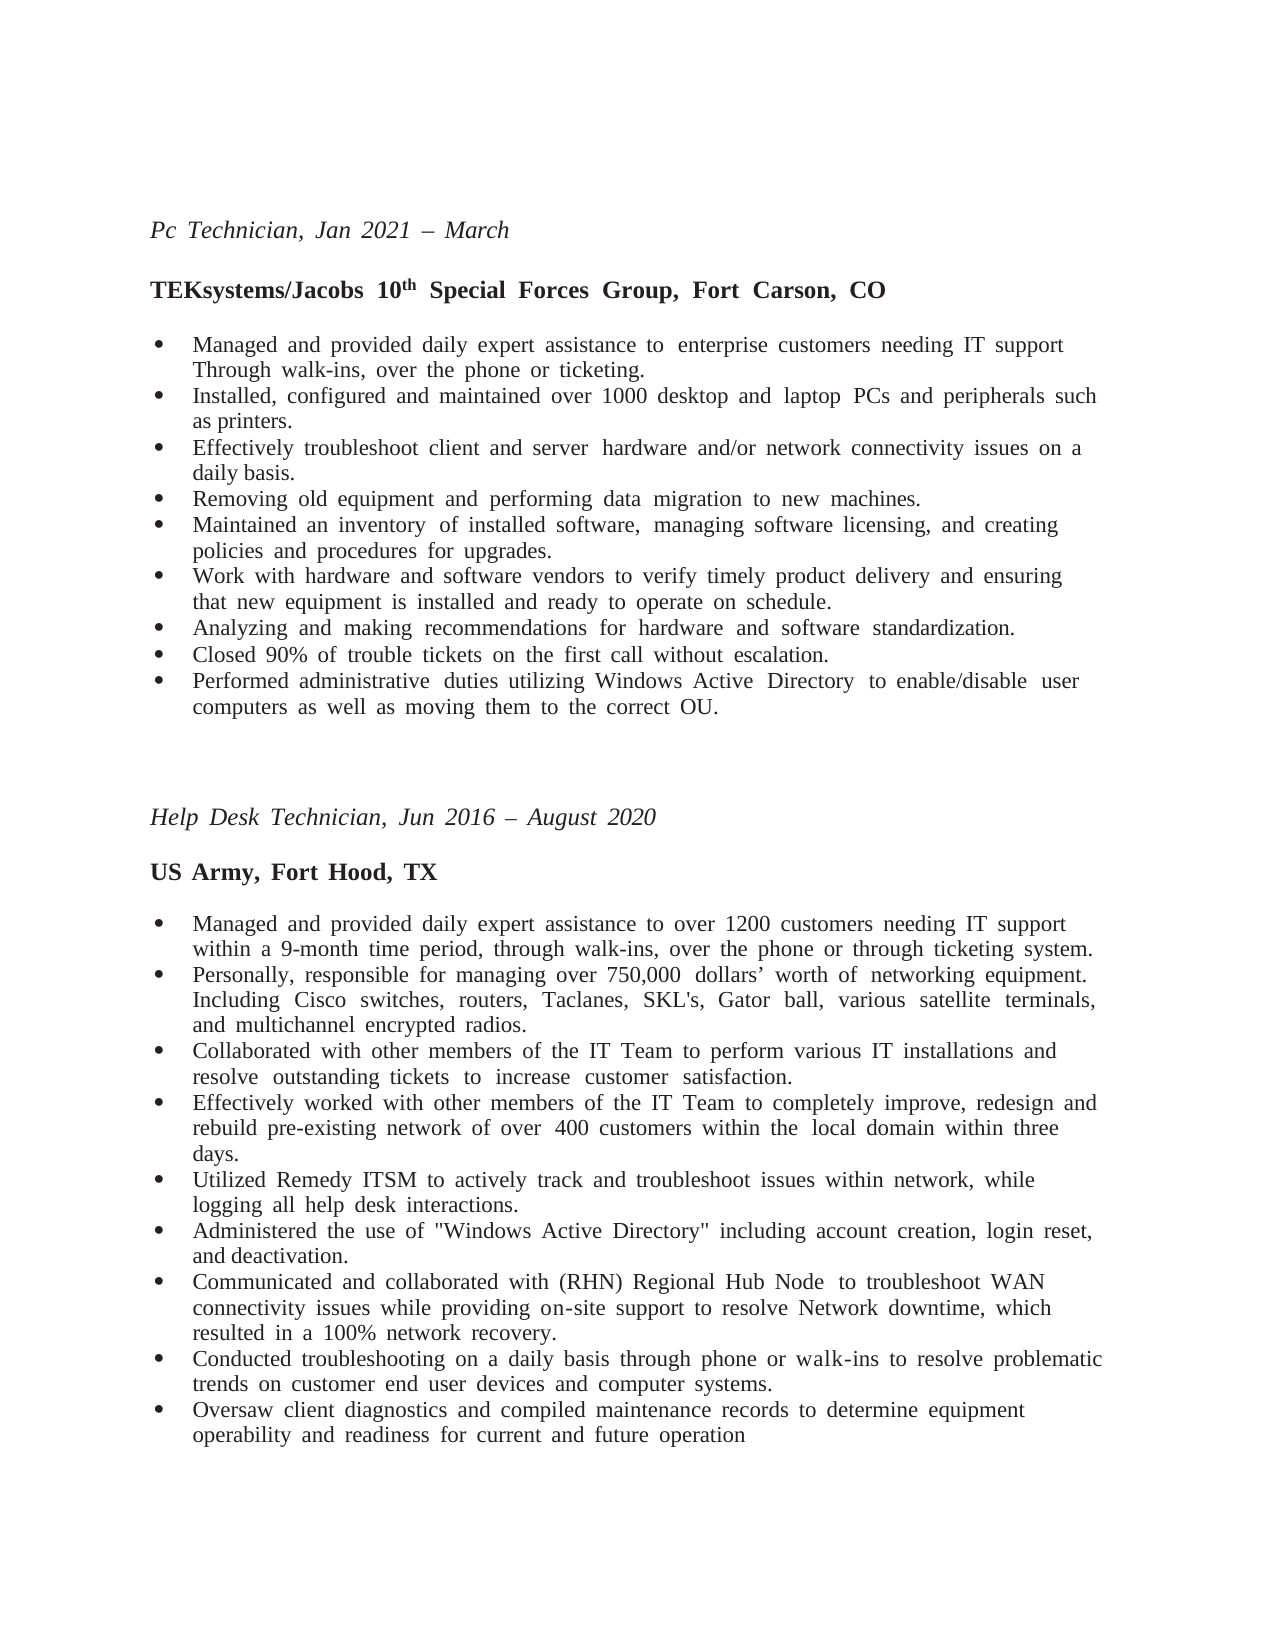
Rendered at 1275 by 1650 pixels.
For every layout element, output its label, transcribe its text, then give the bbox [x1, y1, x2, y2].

list Personally, responsible for managing over 750,000 dollars’ worth of networking equipment. Including Cisco switches, routers, Taclanes, SKL's, Gator ball, various satellite terminals, and multichannel encrypted radios. [155, 963, 1113, 1038]
list Communicated and collaborated with (RHN) Regional Hub Node to troubleshoot WAN connectivity issues while providing on-site support to resolve Network downtime, which resulted in a 100% network recovery. [155, 1270, 1077, 1345]
list Work with hardware and software vendors to verify timely product delivery and ensuring that new equipment is installed and ready to operate on schedule. [155, 563, 1081, 614]
list Maintained an inventory of installed software, managing software licensing, and creating policies and procedures for upgrades. [155, 513, 1084, 563]
text days. [192, 1141, 1135, 1166]
list Removing old equipment and performing data migration to new machines. [155, 486, 1135, 512]
list Effectively worked with other members of the IT Team to completely improve, redesign and rebuild pre-existing network of over 400 customers within the local domain within three [155, 1091, 1113, 1141]
list Administered the use of "Windows Active Directory" including account creation, login reset, and deactivation. [155, 1218, 1120, 1269]
subtitle US Army, Fort Hood, TX [150, 857, 1135, 886]
list Utilized Remedy ITSM to actively track and troubleshoot issues within network, while logging all help desk interactions. [155, 1167, 1058, 1218]
list Closed 90% of trouble tickets on the first call without escalation. [155, 641, 1135, 668]
list Effectively troubleshoot client and server hardware and/or network connectivity issues on a daily basis. [155, 435, 1106, 485]
list Conducted troubleshooting on a daily basis through phone or walk-ins to resolve problematic trends on customer end user devices and computer systems. [155, 1346, 1123, 1396]
list Performed administrative duties utilizing Windows Active Directory to enable/disable user computers as well as moving them to the correct OU. [155, 669, 1098, 719]
list Installed, configured and maintained over 1000 desktop and laptop PCs and peripherals such as printers. [155, 383, 1114, 434]
text Help Desk Technician, Jun 2016 – August 2020 [150, 802, 1135, 830]
list Collaborated with other members of the IT Team to perform various IT installations and resolve outstanding tickets to increase customer satisfaction. [155, 1039, 1072, 1089]
list Oversaw client diagnostics and compiled maintenance records to determine equipment operability and readiness for current and future operation [155, 1397, 1053, 1447]
list Managed and provided daily expert assistance to over 1200 customers needing IT support within a 9-month time period, through walk-ins, over the phone or through ticketing system. [155, 911, 1113, 962]
list Analyzing and making recommendations for hardware and software standardization. [155, 614, 1135, 641]
list Managed and provided daily expert assistance to enterprise customers needing IT support Through walk-ins, over the phone or ticketing. [155, 332, 1086, 382]
text Pc Technician, Jan 2021 – March [150, 215, 1135, 244]
subtitle TEKsystems/Jacobs 10th Special Forces Group, Fort Carson, CO [150, 274, 1135, 304]
